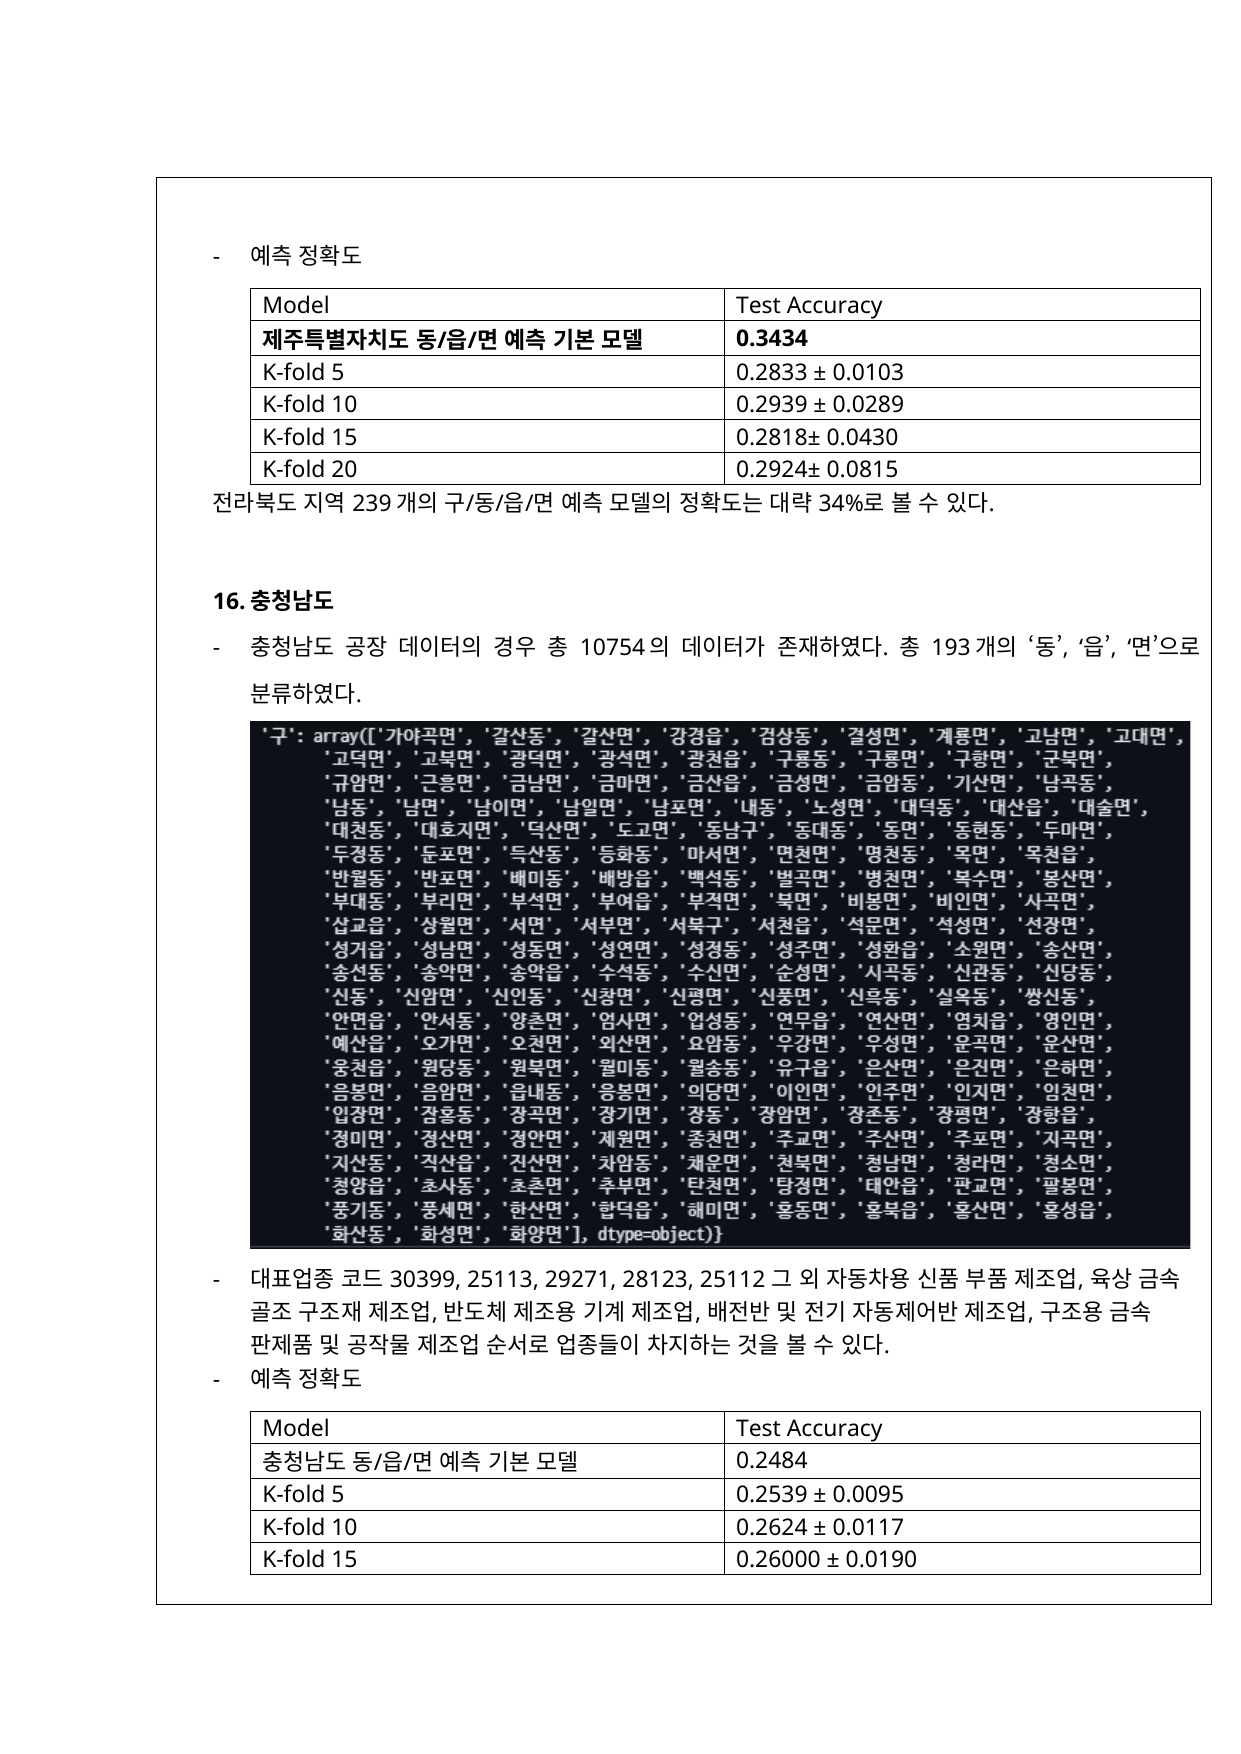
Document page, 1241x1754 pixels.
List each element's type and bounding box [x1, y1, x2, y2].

table_header [157, 178, 1211, 1603]
picture [250, 721, 1191, 1249]
